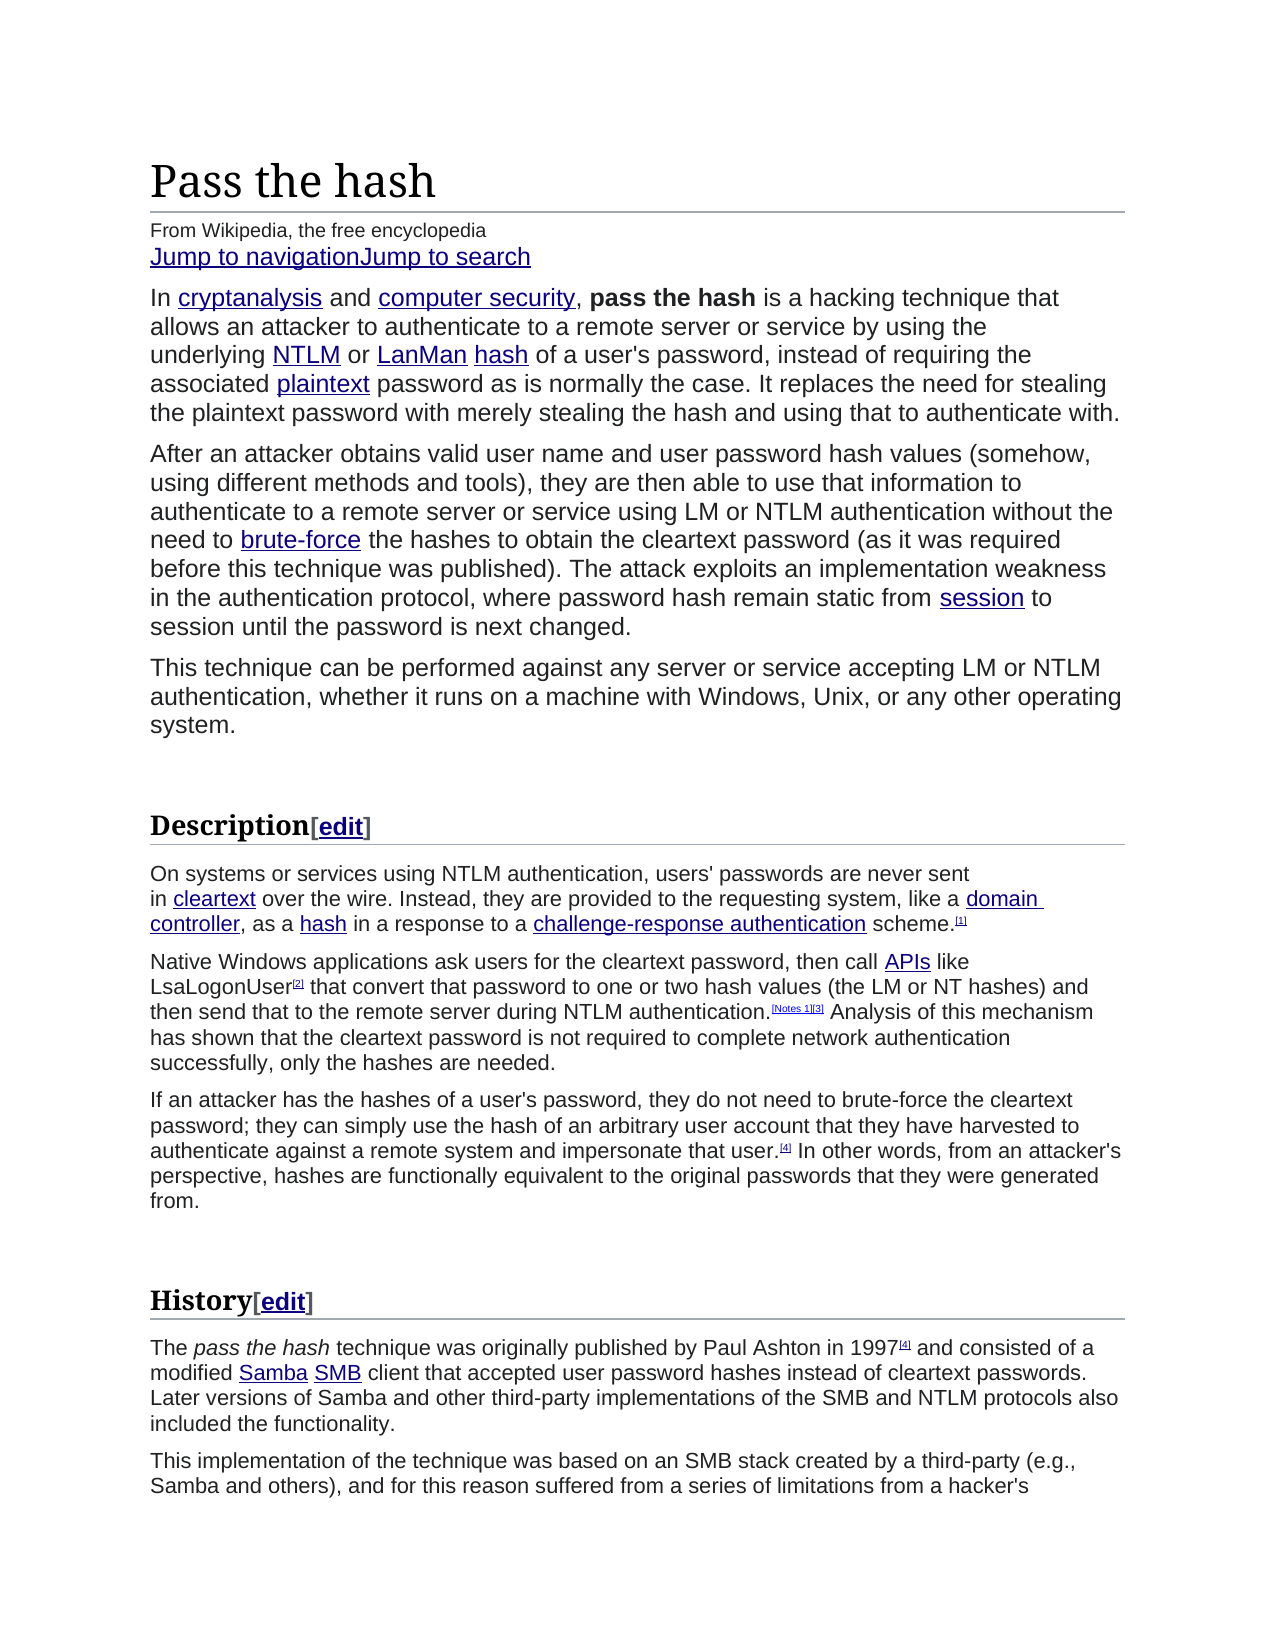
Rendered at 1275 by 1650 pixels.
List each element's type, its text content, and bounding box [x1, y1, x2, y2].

subtitle Description[edit] [150, 807, 1125, 844]
text On systems or services using NTLM authentication, users' passwords are never sent in cleartext over the wire. Instead, they are provided to the requesting system, like a domain controller, as a hash in a response to a challenge-response authentication scheme.[1] [150, 861, 1125, 936]
text The pass the hash technique was originally published by Paul Ashton in 1997[4] and consisted of a modified Samba SMB client that accepted user password hashes instead of cleartext passwords. Later versions of Samba and other third-party implementations of the SMB and NTLM protocols also included the functionality. [150, 1335, 1125, 1436]
text From Wikipedia, the free encyclopedia [150, 219, 1125, 242]
text Pass the hash [150, 150, 1125, 211]
subtitle History[edit] [150, 1281, 1125, 1318]
text Native Windows applications ask users for the cleartext password, then call APIs like LsaLogonUser[2] that convert that password to one or two hash values (the LM or NT hashes) and then send that to the remote server during NTLM authentication.[Notes 1][3] Analysis of this mechanism has shown that the cleartext password is not required to complete network authentication successfully, only the hashes are needed. [150, 949, 1125, 1075]
text If an attacker has the hashes of a user's password, they do not need to brute-force the cleartext password; they can simply use the hash of an arbitrary user account that they have harvested to authenticate against a remote system and impersonate that user.[4] In other words, from an attacker's perspective, hashes are functionally equivalent to the original passwords that they were generated from. [150, 1087, 1125, 1213]
text In cryptanalysis and computer security, pass the hash is a hacking technique that allows an attacker to authenticate to a remote server or service by using the underlying NTLM or LanMan hash of a user's password, instead of requiring the associated plaintext password as is normally the case. It replaces the need for stealing the plaintext password with merely stealing the hash and using that to authenticate with. [150, 283, 1125, 427]
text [150, 1448, 1125, 1499]
text After an attacker obtains valid user name and user password hash values (somehow, using different methods and tools), they are then able to use that information to authenticate to a remote server or service using LM or NTLM authentication without the need to brute-force the hashes to obtain the cleartext password (as it was required before this technique was published). The attack exploits an implementation weakness in the authentication protocol, where password hash remain static from session to session until the password is next changed. [150, 439, 1125, 640]
text Jump to navigationJump to search [150, 242, 1125, 270]
text This technique can be performed against any server or service accepting LM or NTLM authentication, whether it runs on a machine with Windows, Unix, or any other operating system. [150, 653, 1125, 739]
